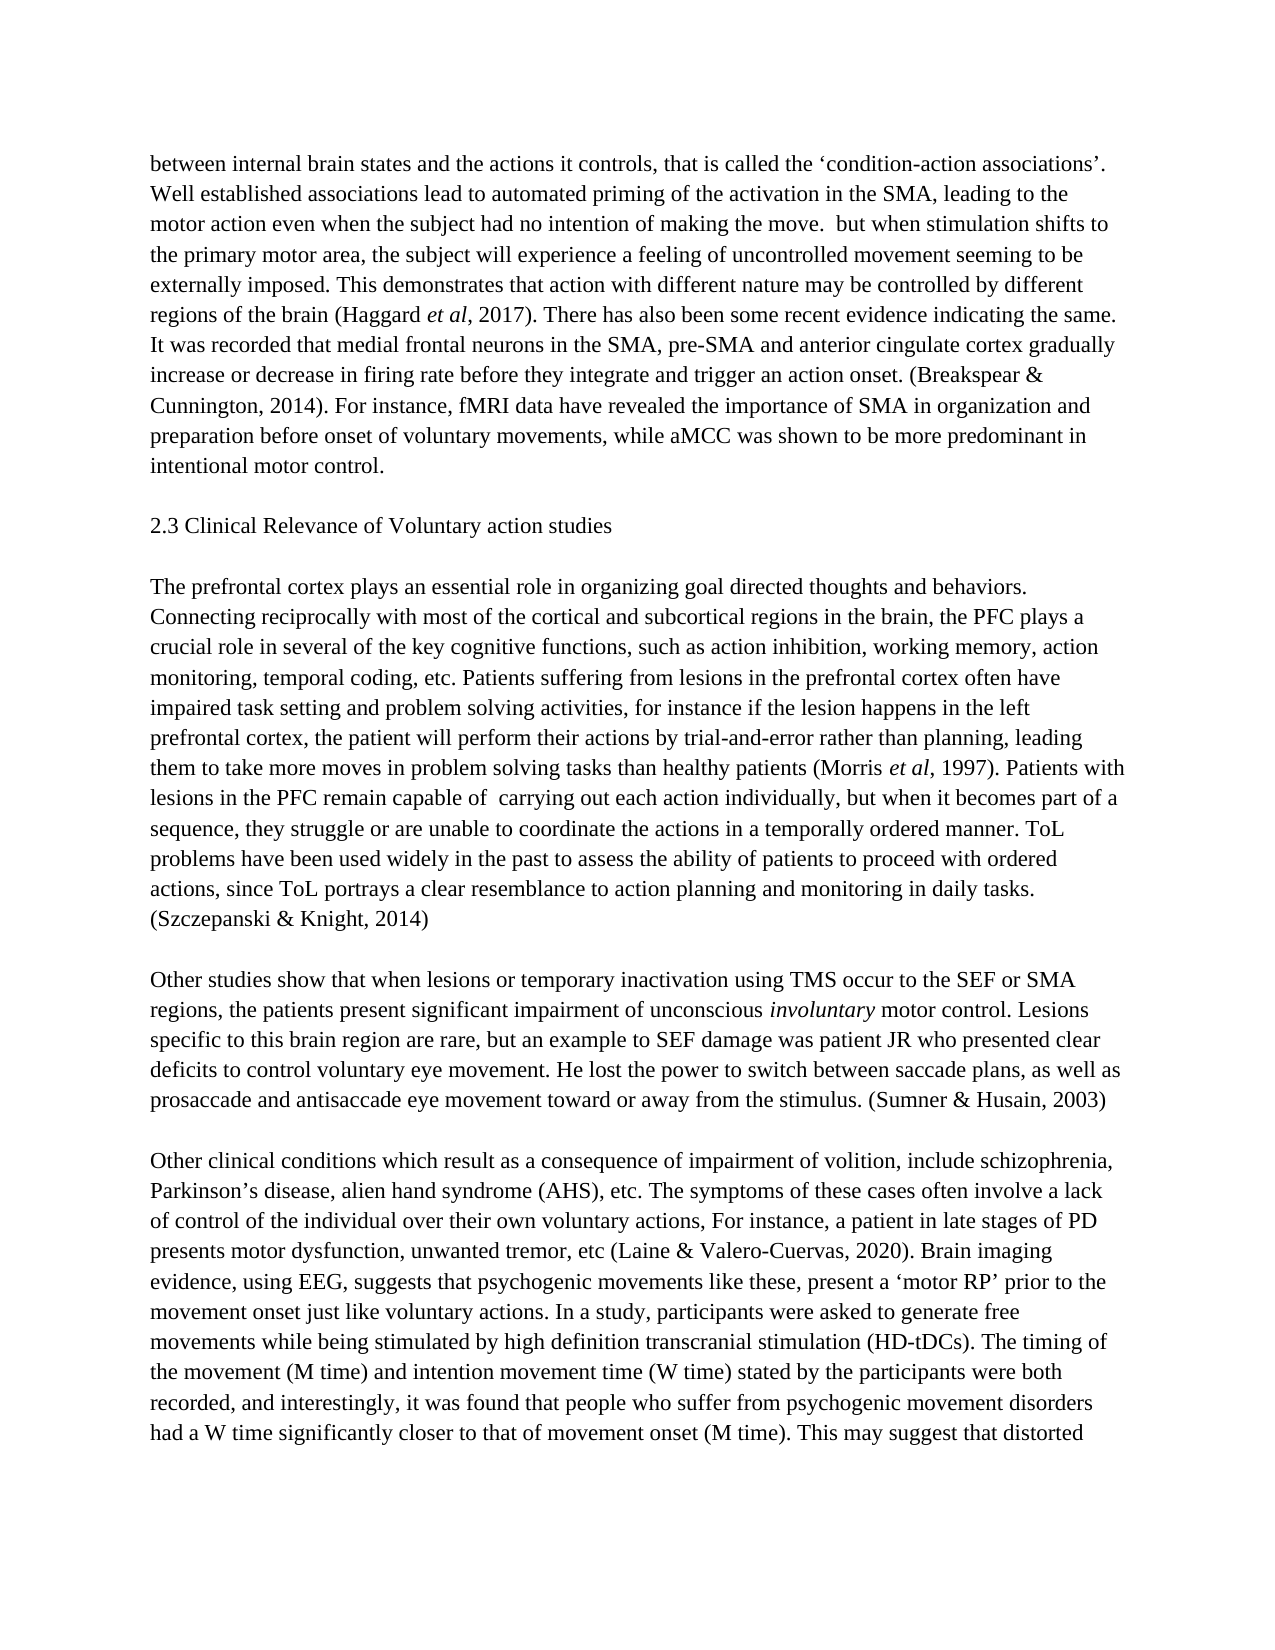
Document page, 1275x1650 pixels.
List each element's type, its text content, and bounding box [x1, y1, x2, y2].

text The prefrontal cortex plays an essential role in organizing goal directed thoughts and behaviors. Connecting reciprocally with most of the cortical and subcortical regions in the brain, the PFC plays a crucial role in several of the key cognitive functions, such as action inhibition, working memory, action monitoring, temporal coding, etc. Patients suffering from lesions in the prefrontal cortex often have impaired task setting and problem solving activities, for instance if the lesion happens in the left prefrontal cortex, the patient will perform their actions by trial-and-error rather than planning, leading them to take more moves in problem solving tasks than healthy patients (Morris et al, 1997). Patients with lesions in the PFC remain capable of carrying out each action individually, but when it becomes part of a sequence, they struggle or are unable to coordinate the actions in a temporally ordered manner. ToL problems have been used widely in the past to assess the ability of patients to proceed with ordered actions, since ToL portrays a clear resemblance to action planning and monitoring in daily tasks. (Szczepanski & Knight, 2014) [150, 573, 1125, 932]
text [150, 150, 1125, 478]
text 2.3 Clinical Relevance of Voluntary action studies [150, 512, 1125, 539]
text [150, 1147, 1125, 1445]
text Other studies show that when lesions or temporary inactivation using TMS occur to the SEF or SMA regions, the patients present significant impairment of unconscious involuntary motor control. Lesions specific to this brain region are rare, but an example to SEF damage was patient JR who presented clear deficits to control voluntary eye movement. He lost the power to switch between saccade plans, as well as prosaccade and antisaccade eye movement toward or away from the stimulus. (Sumner & Husain, 2003) [150, 966, 1125, 1113]
